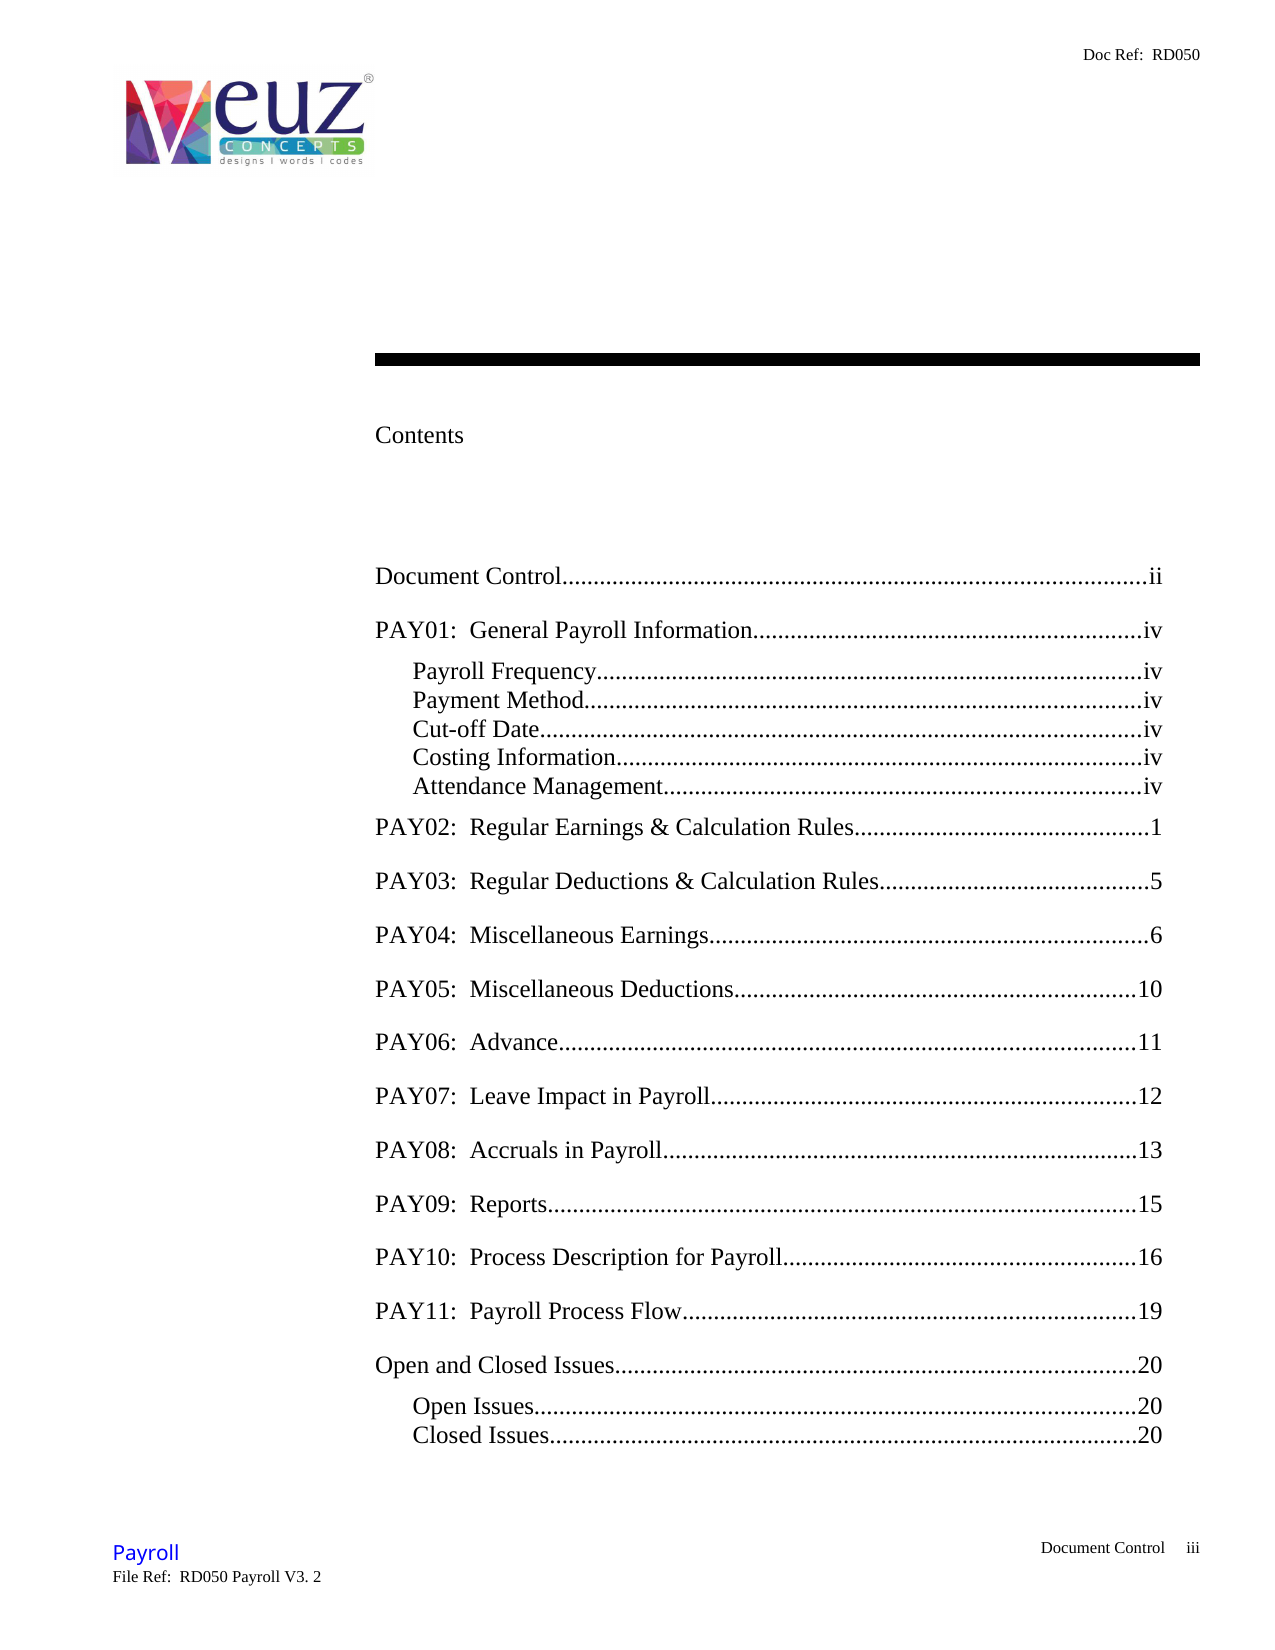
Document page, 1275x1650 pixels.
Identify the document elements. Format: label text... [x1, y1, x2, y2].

text PAY05: Miscellaneous Deductions 10 [375, 974, 1200, 1002]
text PAY08: Accruals in Payroll 13 [375, 1135, 1200, 1164]
text PAY07: Leave Impact in Payroll 12 [375, 1081, 1200, 1110]
text PAY10: Process Description for Payroll 16 [375, 1242, 1200, 1271]
text Open and Closed Issues 20 [375, 1350, 1200, 1379]
text PAY09: Reports 15 [375, 1189, 1200, 1217]
text PAY06: Advance 11 [375, 1027, 1200, 1056]
text Costing Information iv [412, 742, 1200, 771]
text PAY03: Regular Deductions & Calculation Rules 5 [375, 866, 1200, 895]
text Attendance Management iv [412, 771, 1200, 800]
text PAY01: General Payroll Information iv [375, 615, 1200, 644]
text Cut-off Date iv [412, 714, 1200, 742]
text PAY11: Payroll Process Flow 19 [375, 1296, 1200, 1325]
text Closed Issues 20 [412, 1420, 1200, 1449]
text PAY02: Regular Earnings & Calculation Rules 1 [375, 812, 1200, 841]
text Payment Method iv [412, 685, 1200, 714]
subtitle Contents [375, 366, 1200, 449]
text PAY04: Miscellaneous Earnings 6 [375, 920, 1200, 949]
text Open Issues 20 [412, 1391, 1200, 1420]
picture [112, 64, 375, 177]
text Document Control ii [375, 561, 1200, 590]
text Payroll Frequency iv [412, 656, 1200, 685]
